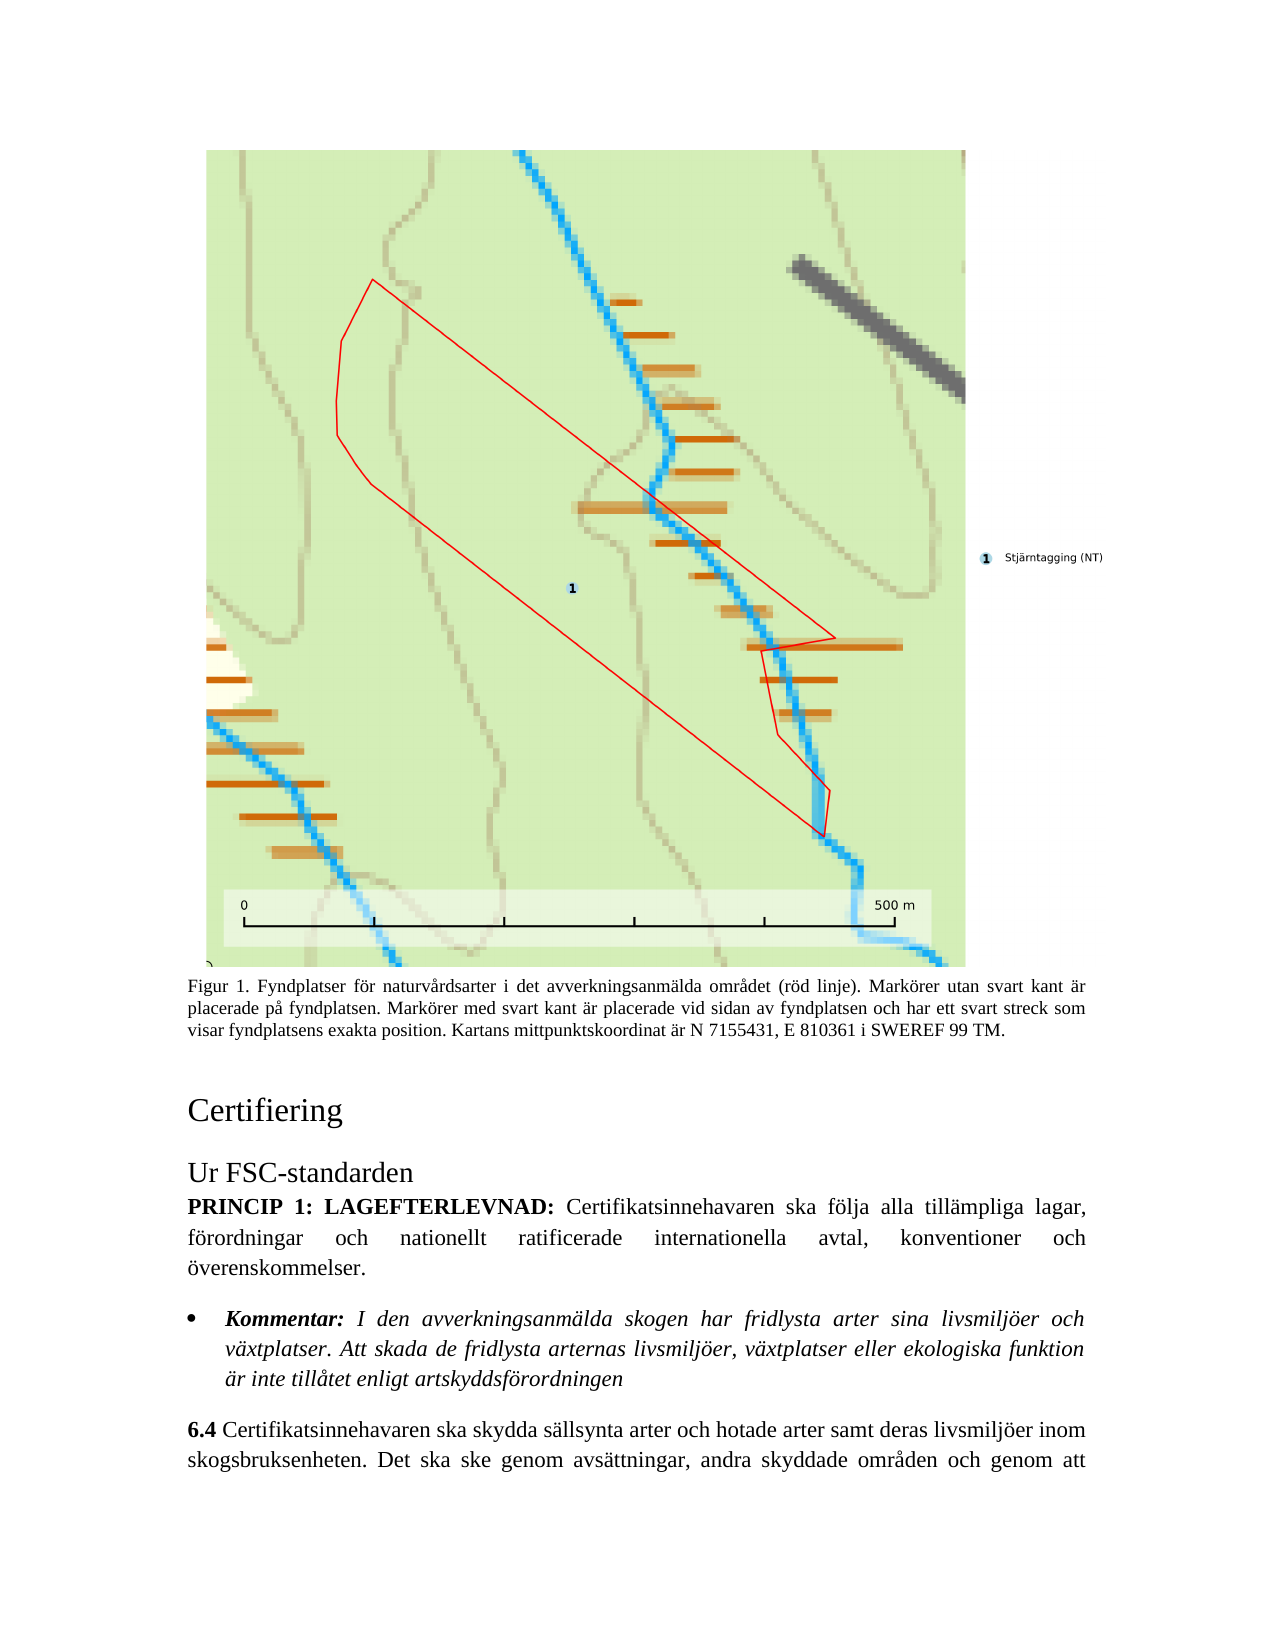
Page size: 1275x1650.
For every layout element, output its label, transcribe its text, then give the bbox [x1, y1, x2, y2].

text PRINCIP 1: LAGEFTERLEVNAD: Certifikatsinnehavaren ska följa alla tillämpliga lagar, förordningar och nationellt ratificerade internationella avtal, konventioner och överenskommelser. [187, 1193, 1087, 1280]
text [187, 1416, 1087, 1473]
list Kommentar: I den avverkningsanmälda skogen har fridlysta arter sina livsmiljöer och växtplatser. Att skada de fridlysta arternas livsmiljöer, växtplatser eller ekologiska funktion är inte tillåtet enligt artskyddsförordningen [187, 1305, 1087, 1392]
subtitle Ur FSC-standarden [187, 1155, 1087, 1188]
subtitle Certifiering [187, 1090, 1087, 1128]
text Figur 1. Fyndplatser för naturvårdsarter i det avverkningsanmälda området (röd linje). Markörer utan svart kant är placerade på fyndplatsen. Markörer med svart kant är placerade vid sidan av fyndplatsen och har ett svart streck som visar fyndplatsens exakta position. Kartans mittpunktskoordinat är N 7155431, E 810361 i SWEREF 99 TM. [187, 975, 1087, 1040]
picture [206, 150, 1107, 967]
